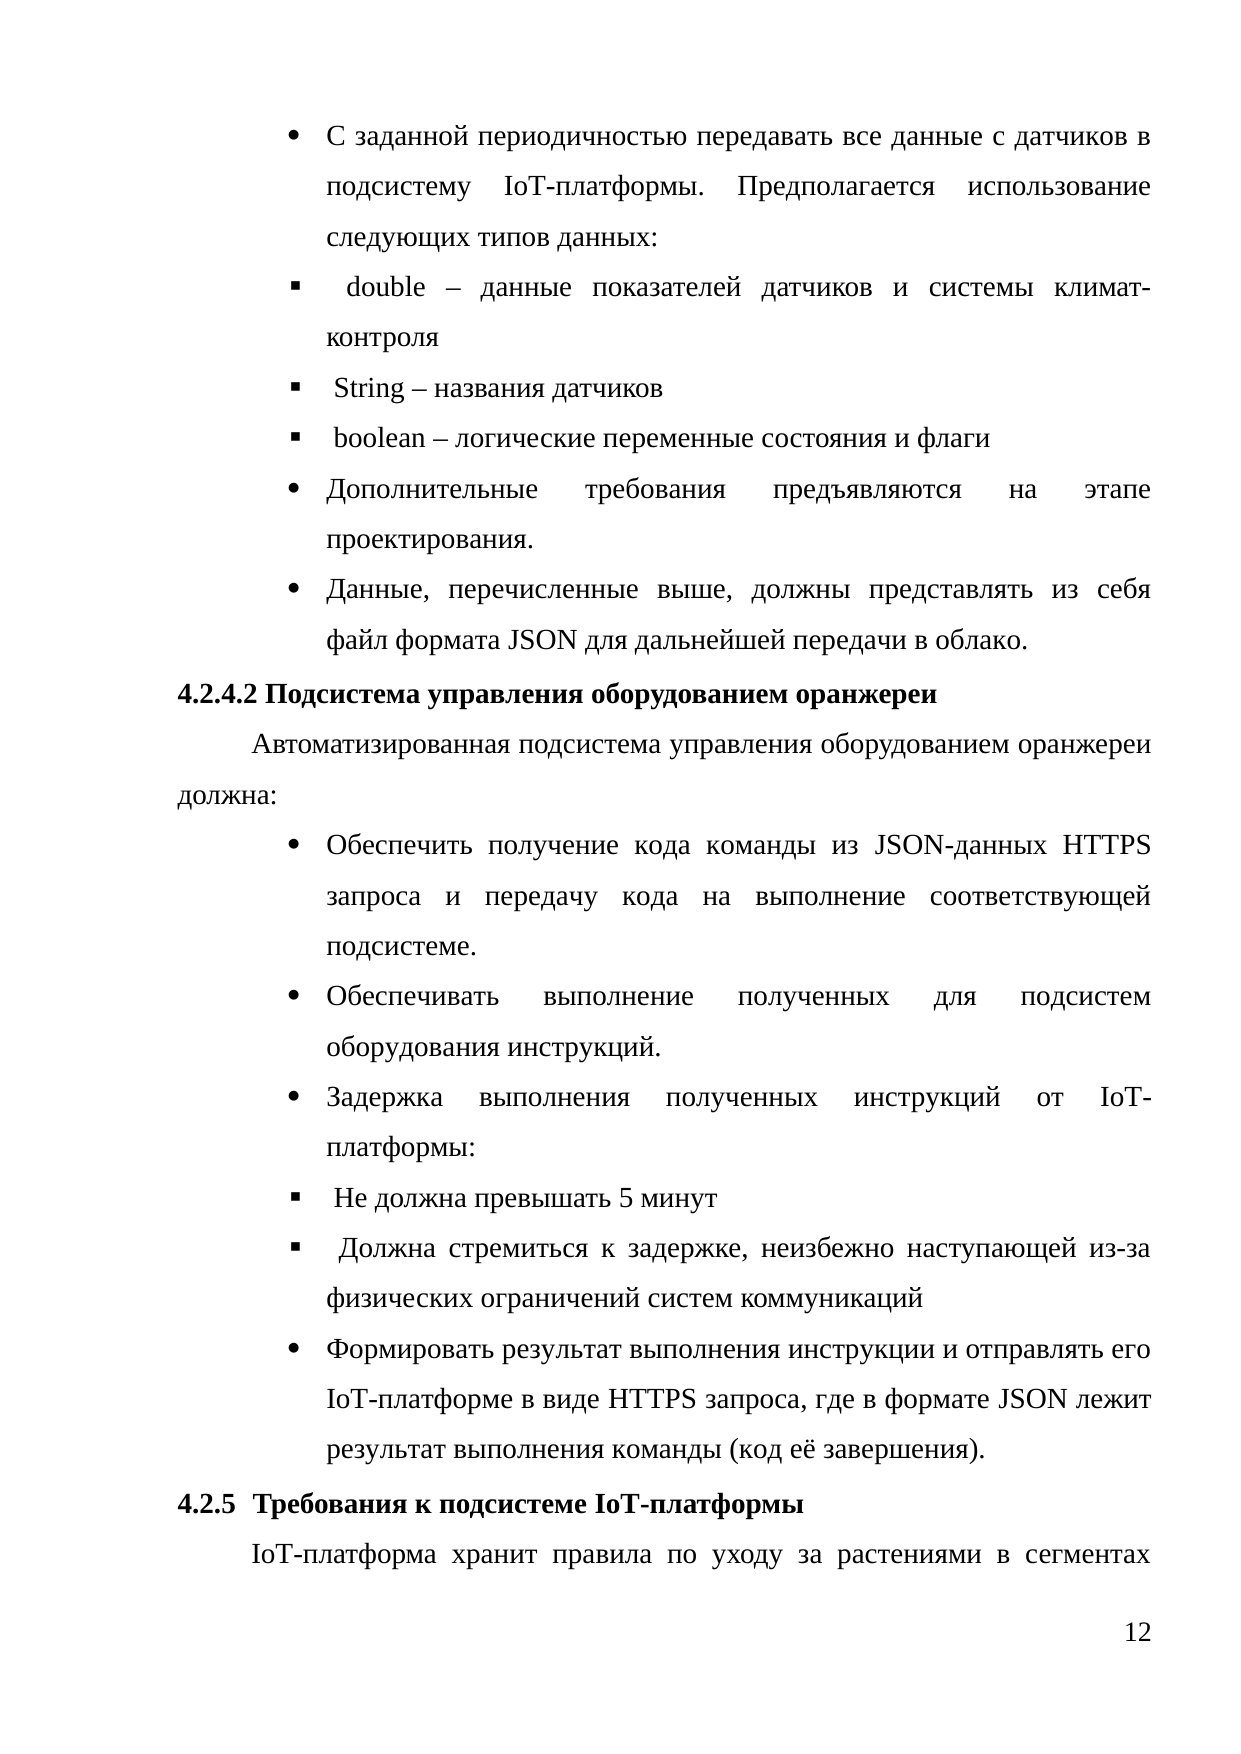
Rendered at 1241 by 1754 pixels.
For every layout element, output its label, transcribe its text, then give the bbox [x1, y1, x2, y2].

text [177, 1536, 1152, 1570]
list Требования к подсистеме IoT-платформы [177, 1486, 1152, 1520]
text Автоматизированная подсистема управления оборудованием оранжереи должна: [177, 727, 1152, 811]
list Формировать результат выполнения инструкции и отправлять его IoT-платформе в виде HTTPS запроса, где в формате JSON лежит результат выполнения команды (код её завершения). [288, 1331, 1152, 1465]
list boolean – логические переменные состояния и флаги [288, 420, 1152, 454]
list Должна стремиться к задержке, неизбежно наступающей из-за физических ограничений систем коммуникаций [288, 1230, 1152, 1314]
list Обеспечить получение кода команды из JSON-данных HTTPS запроса и передачу кода на выполнение соответствующей подсистеме. [288, 827, 1152, 962]
list String – названия датчиков [288, 370, 1152, 403]
list С заданной периодичностью передавать все данные с датчиков в подсистему IoT-платформы. Предполагается использование следующих типов данных: [288, 118, 1152, 252]
text 4.2.4.2 Подсистема управления оборудованием оранжереи [177, 676, 1152, 710]
list Данные, перечисленные выше, должны представлять из себя файл формата JSON для дальнейшей передачи в облако. [288, 571, 1152, 655]
list Обеспечивать выполнение полученных для подсистем оборудования инструкций. [288, 978, 1152, 1062]
list double – данные показателей датчиков и системы климат-контроля [288, 269, 1152, 353]
list Не должна превышать 5 минут [288, 1180, 1152, 1213]
list Дополнительные требования предъявляются на этапе проектирования. [288, 471, 1152, 555]
list Задержка выполнения полученных инструкций от IoT-платформы: [288, 1079, 1152, 1163]
